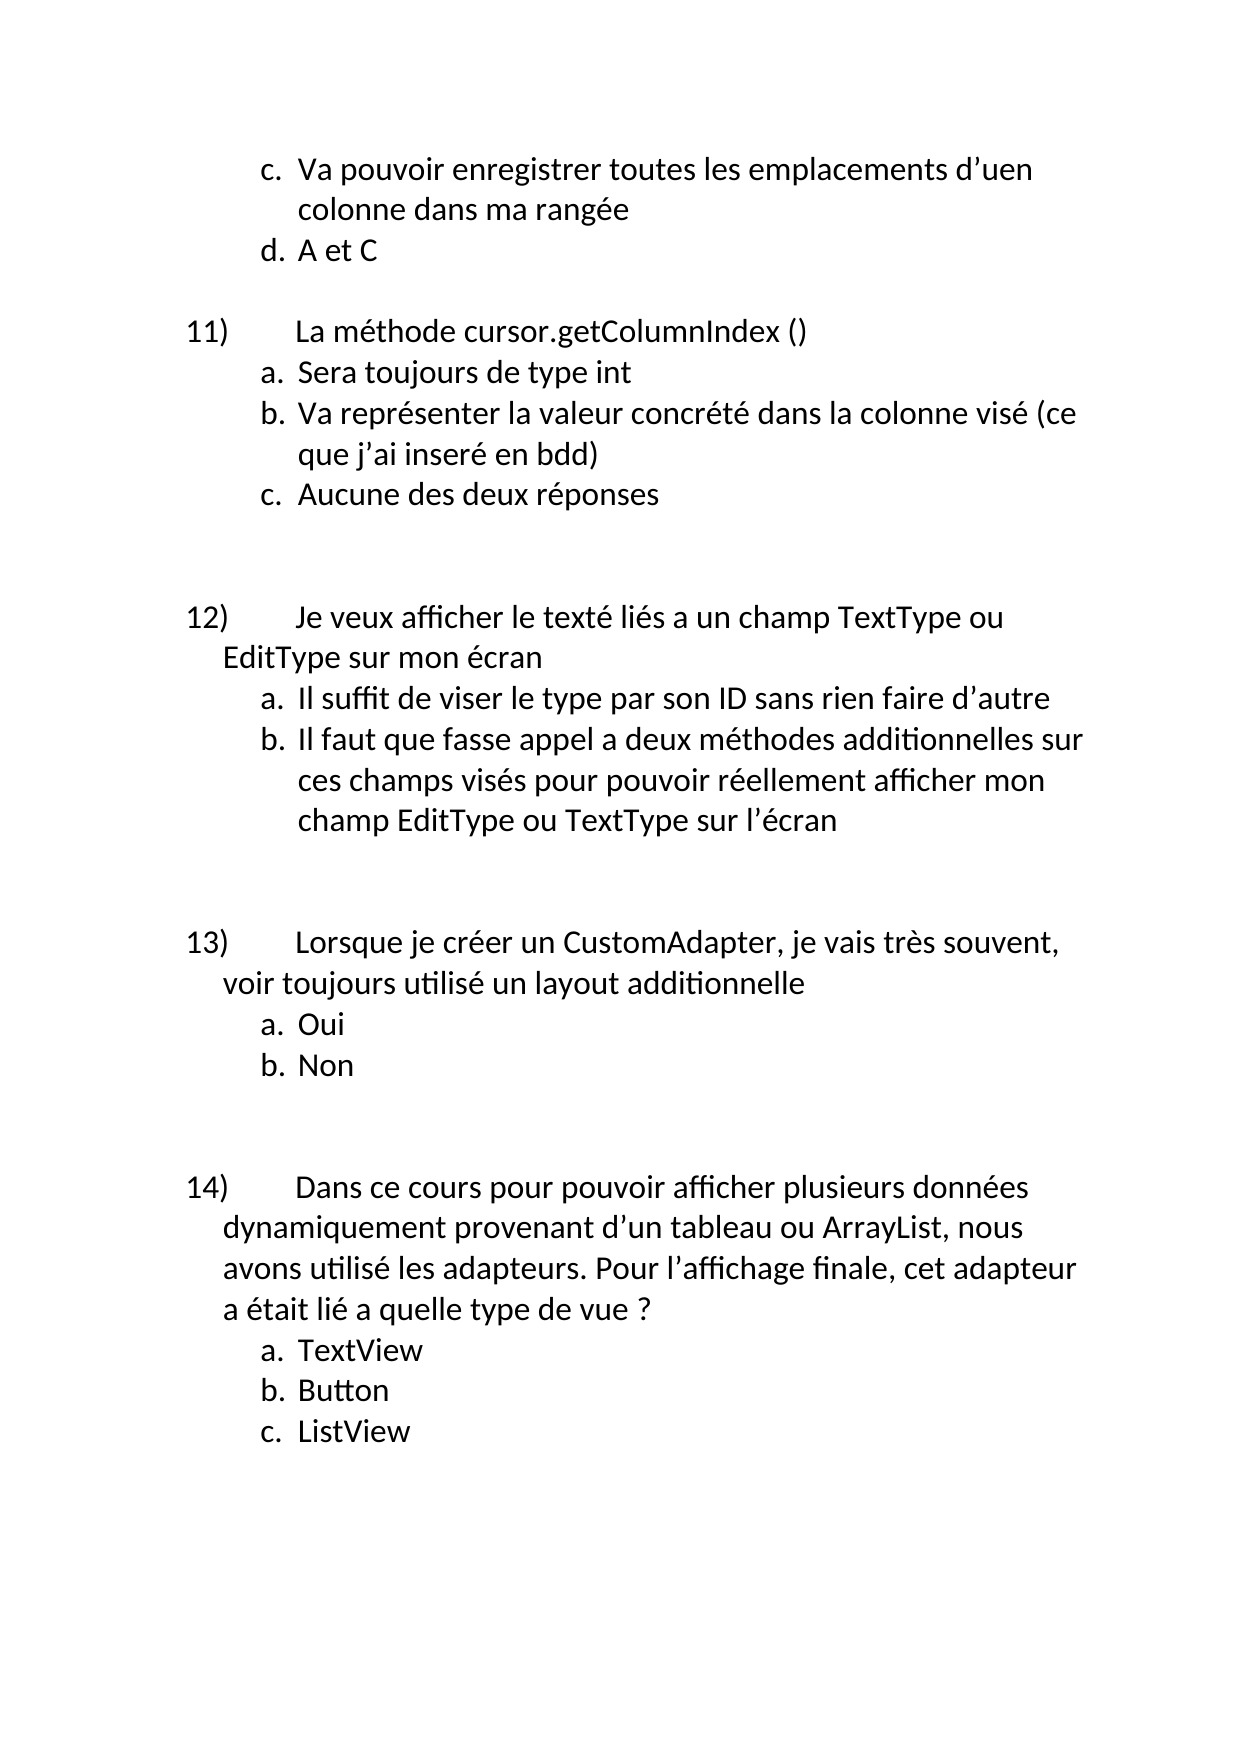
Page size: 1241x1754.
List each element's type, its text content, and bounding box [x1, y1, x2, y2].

list Dans ce cours pour pouvoir afficher plusieurs données dynamiquement provenant d’un tableau ou ArrayList, nous avons utilisé les adapteurs. Pour l’affichage finale, cet adapteur a était lié a quelle type de vue ? [185, 1166, 1093, 1329]
list Va représenter la valeur concrété dans la colonne visé (ce que j’ai inseré en bdd) [260, 392, 1093, 473]
list Oui [260, 1003, 1093, 1044]
list Lorsque je créer un CustomAdapter, je vais très souvent, voir toujours utilisé un layout additionnelle [185, 921, 1093, 1003]
list Button [260, 1369, 1093, 1410]
list Il faut que fasse appel a deux méthodes additionnelles sur ces champs visés pour pouvoir réellement afficher mon champ EditType ou TextType sur l’écran [260, 718, 1093, 840]
list Aucune des deux réponses [260, 473, 1093, 514]
list Je veux afficher le texté liés a un champ TextType ou EditType sur mon écran [185, 596, 1093, 677]
list Va pouvoir enregistrer toutes les emplacements d’uen colonne dans ma rangée [260, 148, 1093, 229]
list Il suffit de viser le type par son ID sans rien faire d’autre [260, 677, 1093, 718]
list ListView [260, 1410, 1093, 1451]
list Sera toujours de type int [260, 351, 1093, 392]
list Non [260, 1044, 1093, 1084]
list A et C [260, 229, 1093, 270]
list TextView [260, 1329, 1093, 1369]
list La méthode cursor.getColumnIndex () [185, 311, 1093, 351]
